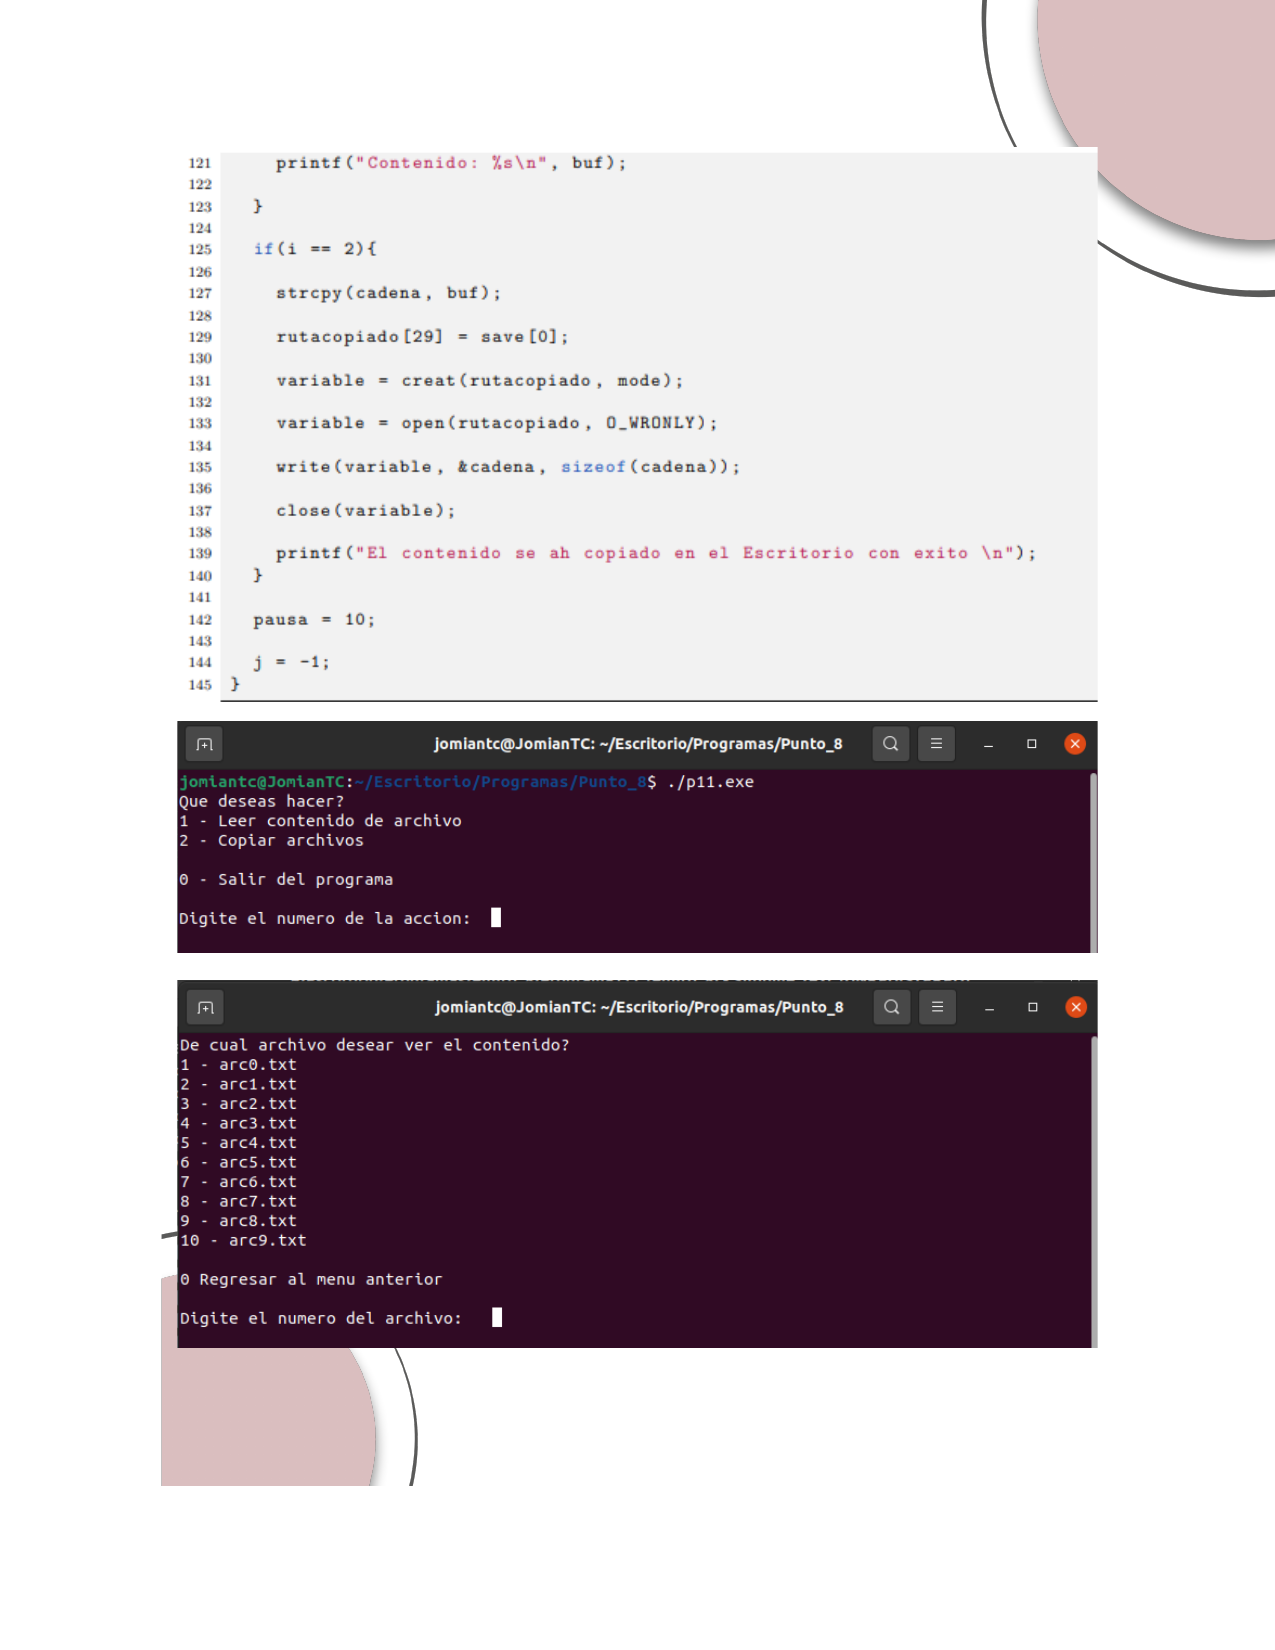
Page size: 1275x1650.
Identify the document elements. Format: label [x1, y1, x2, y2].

picture [177, 721, 1098, 953]
picture [177, 0, 1275, 702]
picture [152, 980, 1098, 1493]
